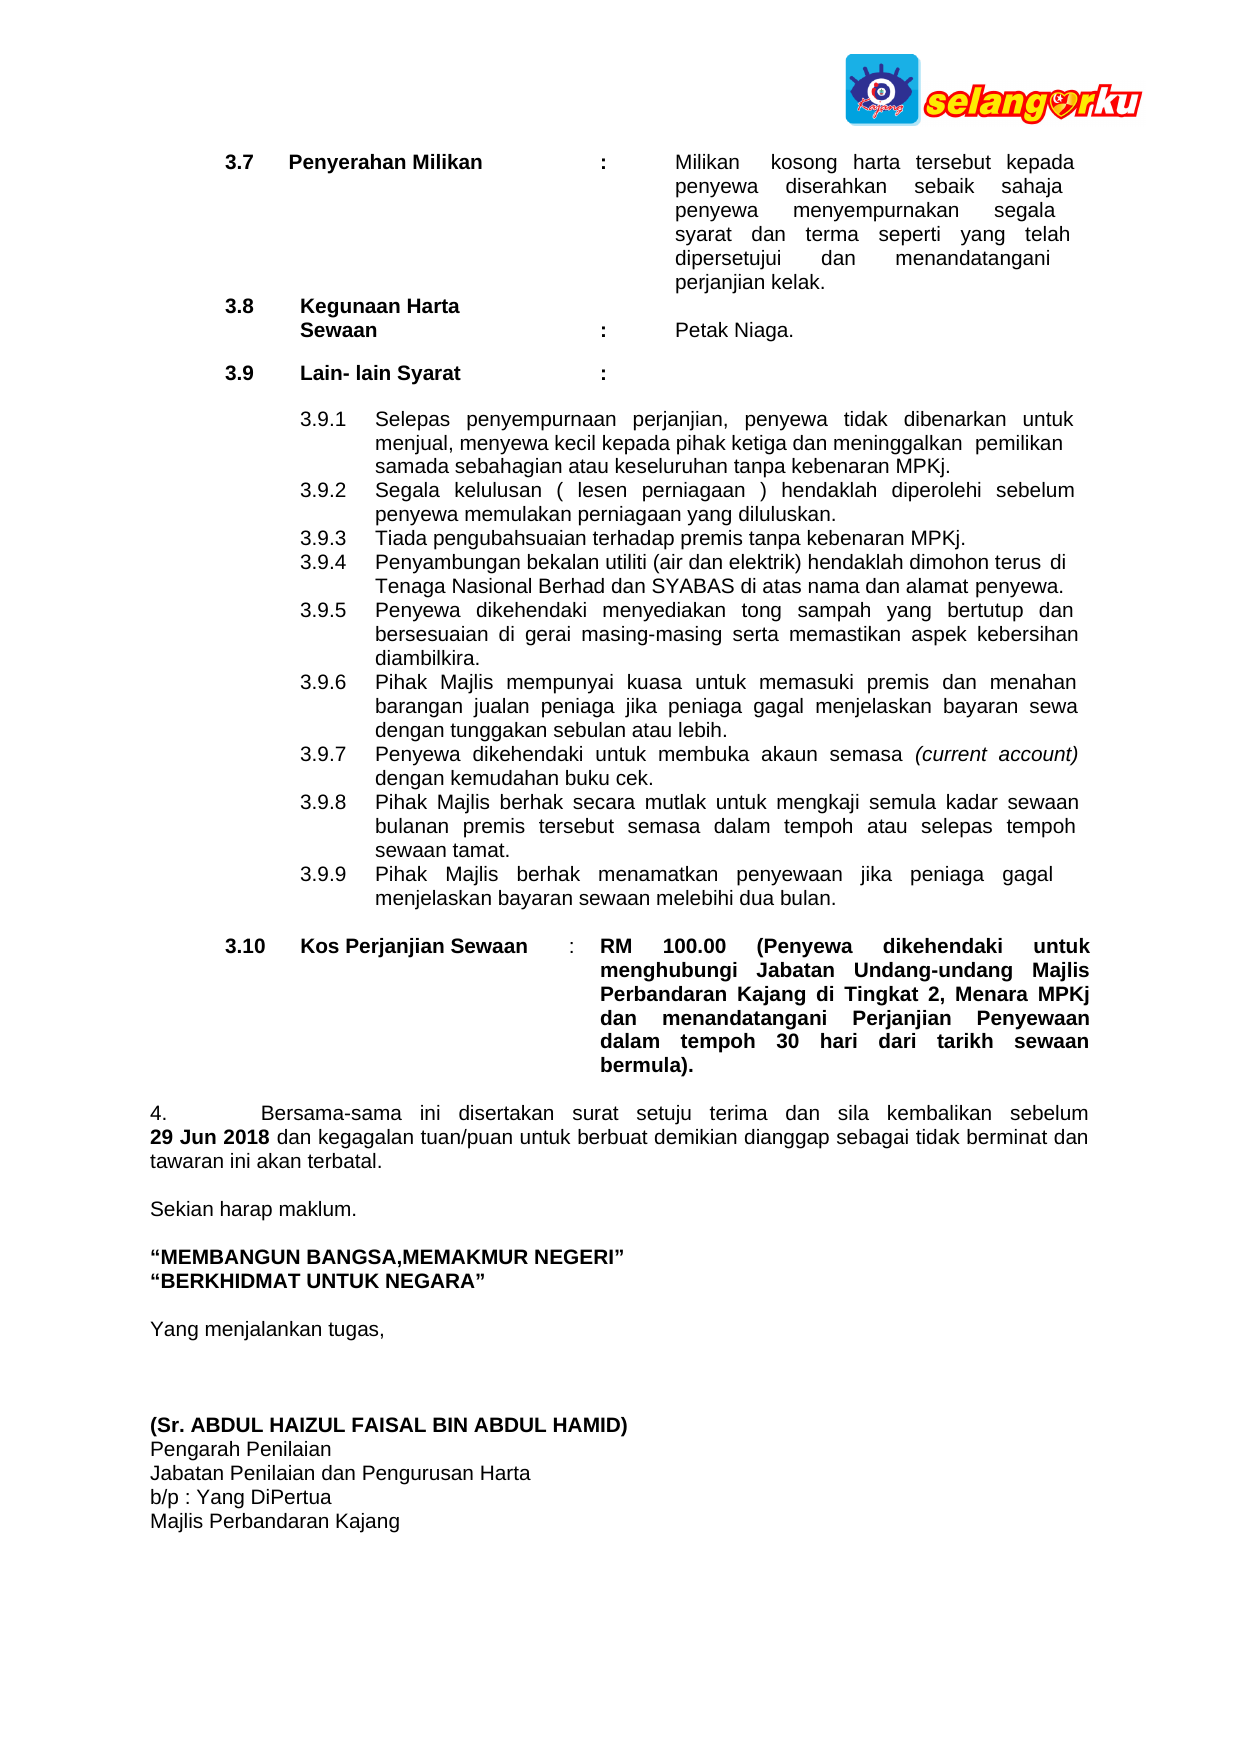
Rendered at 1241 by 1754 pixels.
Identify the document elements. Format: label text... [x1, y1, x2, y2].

text samada sebahagian atau keseluruhan tanpa kebenaran MPKj. [300, 454, 1090, 478]
text (Sr. ABDUL HAIZUL FAISAL BIN ABDUL HAMID) [150, 1413, 1090, 1437]
text Tenaga Nasional Berhad dan SYABAS di atas nama dan alamat penyewa. [300, 574, 1090, 598]
text 3.7 Penyerahan Milikan : Milikan kosong harta tersebut kepada penyewa diserahkan sebaik sahaja penyewa menyempurnakan segala syarat dan terma seperti yang telah dipersetujui dan menandatangani perjanjian kelak. [150, 150, 1090, 294]
text 3.9.9 Pihak Majlis berhak menamatkan penyewaan jika peniaga gagal menjelaskan bayaran sewaan melebihi dua bulan. [150, 862, 1090, 909]
text b/p : Yang DiPertua [150, 1484, 1090, 1508]
text Yang menjalankan tugas, [150, 1317, 1090, 1341]
text 3.10 Kos Perjanjian Sewaan : RM 100.00 (Penyewa dikehendaki untuk menghubungi Jabatan Undang-undang Majlis Perbandaran Kajang di Tingkat 2, Menara MPKj dan menandatangani Perjanjian Penyewaan dalam tempoh 30 hari dari tarikh sewaan bermula). [150, 933, 1090, 1077]
text 3.9.8 Pihak Majlis berhak secara mutlak untuk mengkaji semula kadar sewaan bulanan premis tersebut semasa dalam tempoh atau selepas tempoh sewaan tamat. [150, 790, 1090, 862]
text 3.9.5 Penyewa dikehendaki menyediakan tong sampah yang bertutup dan bersesuaian di gerai masing-masing serta memastikan aspek kebersihan diambilkira. [150, 598, 1090, 670]
text 3.9.1 Selepas penyempurnaan perjanjian, penyewa tidak dibenarkan untuk menjual, menyewa kecil kepada pihak ketiga dan meninggalkan pemilikan [150, 406, 1090, 454]
text 3.9.7 Penyewa dikehendaki untuk membuka akaun semasa (current account) dengan kemudahan buku cek. [150, 742, 1090, 790]
text Pengarah Penilaian [150, 1437, 1090, 1461]
text “BERKHIDMAT UNTUK NEGARA” [150, 1269, 1090, 1293]
text Sewaan : Petak Niaga. [300, 318, 1090, 342]
picture [845, 54, 1146, 127]
text Sekian harap maklum. [150, 1197, 1090, 1221]
text 3.9.3 Tiada pengubahsuaian terhadap premis tanpa kebenaran MPKj. [150, 526, 1090, 550]
text 3.8 Kegunaan Harta [225, 294, 1090, 318]
text Majlis Perbandaran Kajang [150, 1508, 1090, 1532]
text 3.9 Lain- lain Syarat : [150, 361, 1090, 385]
text 3.9.4 Penyambungan bekalan utiliti (air dan elektrik) hendaklah dimohon terus di [150, 550, 1090, 574]
text 3.9.6 Pihak Majlis mempunyai kuasa untuk memasuki premis dan menahan barangan jualan peniaga jika peniaga gagal menjelaskan bayaran sewa dengan tunggakan sebulan atau lebih. [150, 670, 1090, 742]
text 3.9.2 Segala kelulusan ( lesen perniagaan ) hendaklah diperolehi sebelum penyewa memulakan perniagaan yang diluluskan. [150, 478, 1090, 526]
text “MEMBANGUN BANGSA,MEMAKMUR NEGERI” [150, 1245, 1090, 1269]
text 4. Bersama-sama ini disertakan surat setuju terima dan sila kembalikan sebelum 29 Jun 2018 dan kegagalan tuan/puan untuk berbuat demikian dianggap sebagai tidak berminat dan tawaran ini akan terbatal. [150, 1101, 1090, 1173]
text Jabatan Penilaian dan Pengurusan Harta [150, 1461, 1090, 1484]
